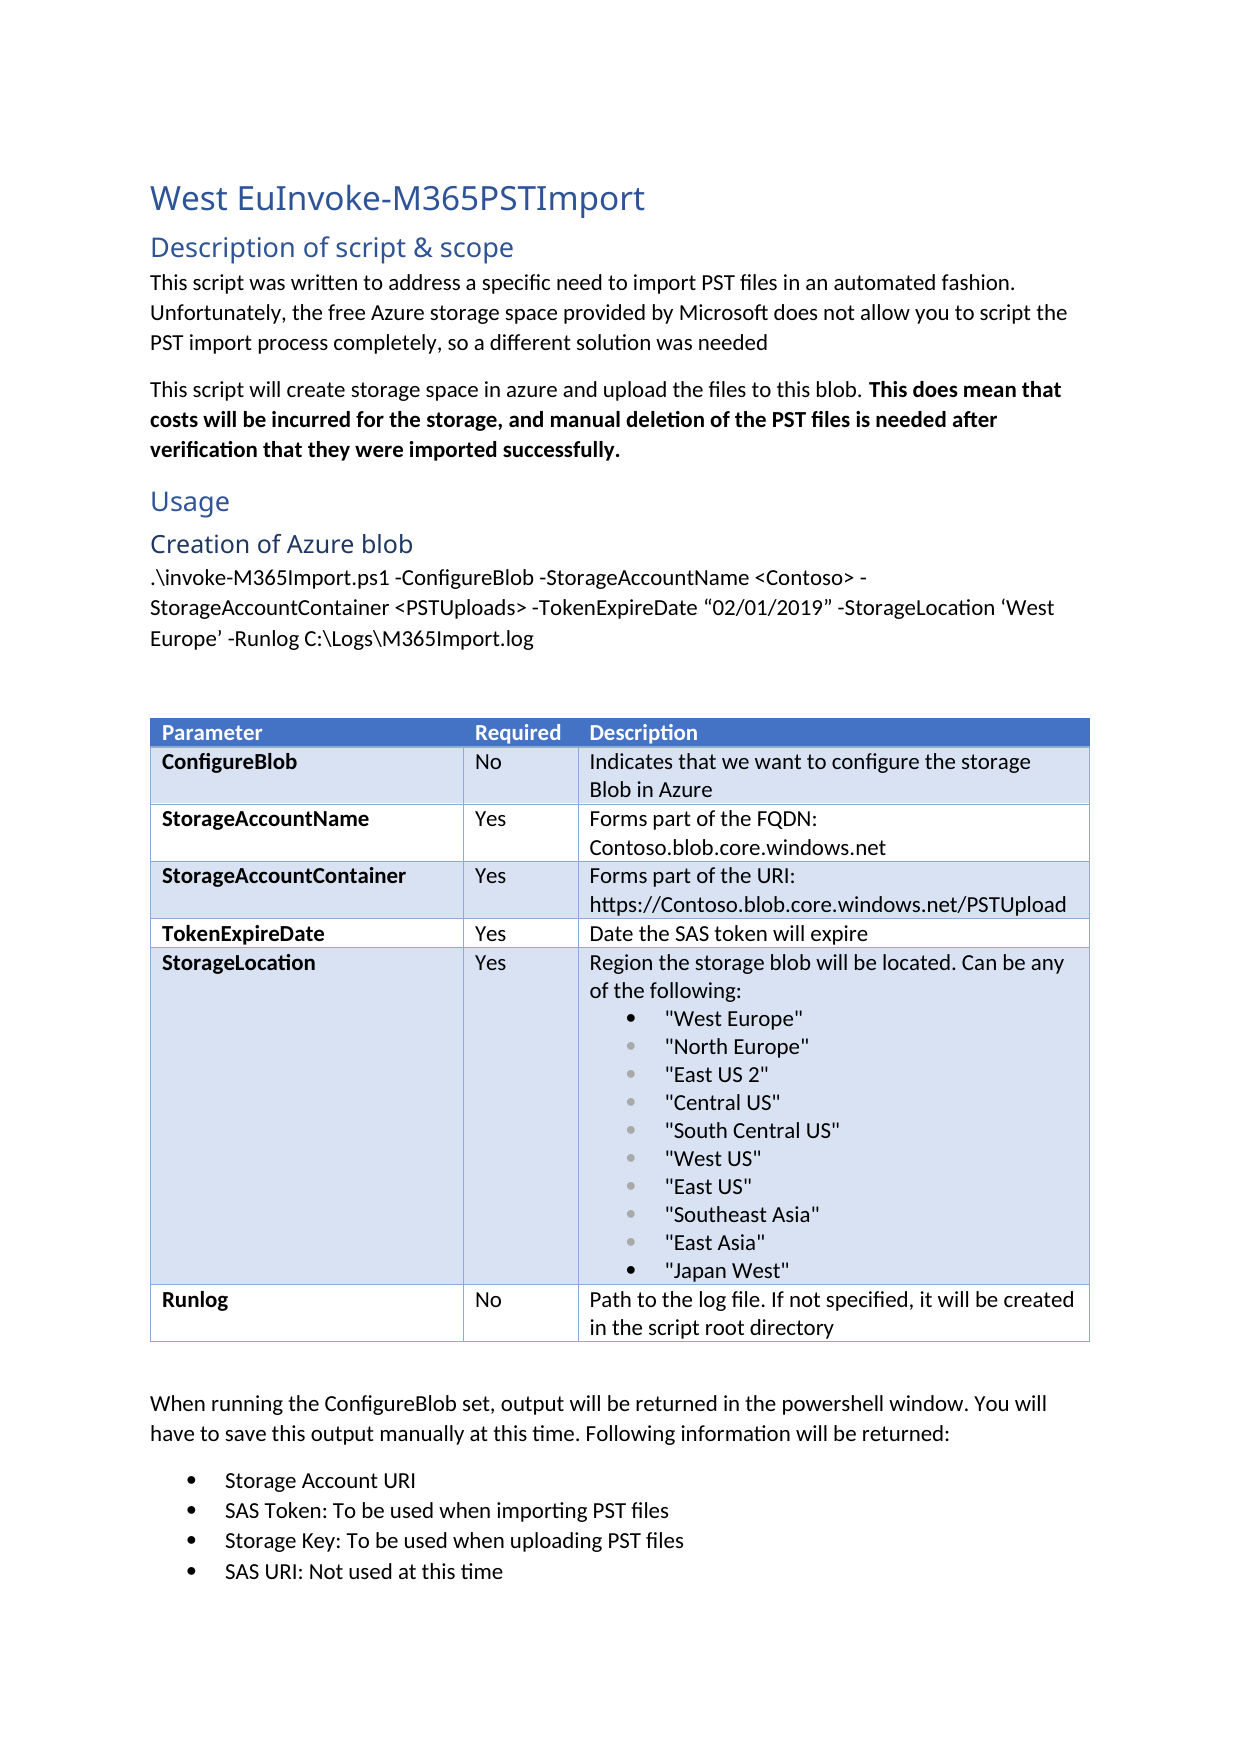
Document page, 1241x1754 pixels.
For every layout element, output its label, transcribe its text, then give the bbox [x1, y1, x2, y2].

text This script will create storage space in azure and upload the files to this blob. This does mean that costs will be incurred for the storage, and manual deletion of the PST files is needed after verification that they were imported successfully. [150, 375, 1090, 464]
list Storage Key: To be used when uploading PST files [187, 1527, 1090, 1554]
table_header Description [579, 719, 1089, 746]
table_cell StorageAccountContainer [151, 862, 463, 918]
subtitle Description of script & scope [150, 228, 1090, 265]
table_cell Path to the log file. If not specified, it will be created in the script root directory [579, 1285, 1089, 1341]
table_cell Yes [464, 862, 578, 918]
table_cell Forms part of the URI: https://Contoso.blob.core.windows.net/PSTUpload [579, 862, 1089, 918]
table_cell Indicates that we want to configure the storage Blob in Azure [579, 748, 1089, 803]
table_cell Region the storage blob will be located. Can be any of the following: "West Europe" "North Europe" "East US 2" "Central US" "South Central US" "West US" "East US" "Southeast Asia" "East Asia" "Japan West" [579, 948, 1089, 1284]
table_cell Yes [464, 948, 578, 1284]
table_cell No [464, 1285, 578, 1341]
table_header Parameter [151, 719, 463, 746]
subtitle Creation of Azure blob [150, 526, 1090, 561]
list SAS Token: To be used when importing PST files [187, 1496, 1090, 1524]
table_cell Runlog [151, 1285, 463, 1341]
subtitle Usage [150, 482, 1090, 519]
table_cell TokenExpireDate [151, 919, 463, 947]
table_cell Yes [464, 805, 578, 861]
table_cell Date the SAS token will expire [579, 919, 1089, 947]
table_header Required [464, 719, 578, 746]
text .\invoke-M365Import.ps1 -ConfigureBlob -StorageAccountName <Contoso> -StorageAccountContainer <PSTUploads> -TokenExpireDate “02/01/2019” -StorageLocation ‘West Europe’ -Runlog C:\Logs\M365Import.log [150, 563, 1090, 652]
table_cell Yes [464, 919, 578, 947]
table_cell Forms part of the FQDN: Contoso.blob.core.windows.net [579, 805, 1089, 861]
table_cell StorageLocation [151, 948, 463, 1284]
text This script was written to address a specific need to import PST files in an automated fashion. Unfortunately, the free Azure storage space provided by Microsoft does not allow you to script the PST import process completely, so a different solution was needed [150, 268, 1090, 356]
list Storage Account URI [187, 1466, 1090, 1494]
table_cell ConfigureBlob [151, 748, 463, 803]
table_cell StorageAccountName [151, 805, 463, 861]
list SAS URI: Not used at this time [187, 1557, 1090, 1585]
subtitle West EuInvoke-M365PSTImport [150, 175, 1090, 220]
table_cell No [464, 748, 578, 803]
